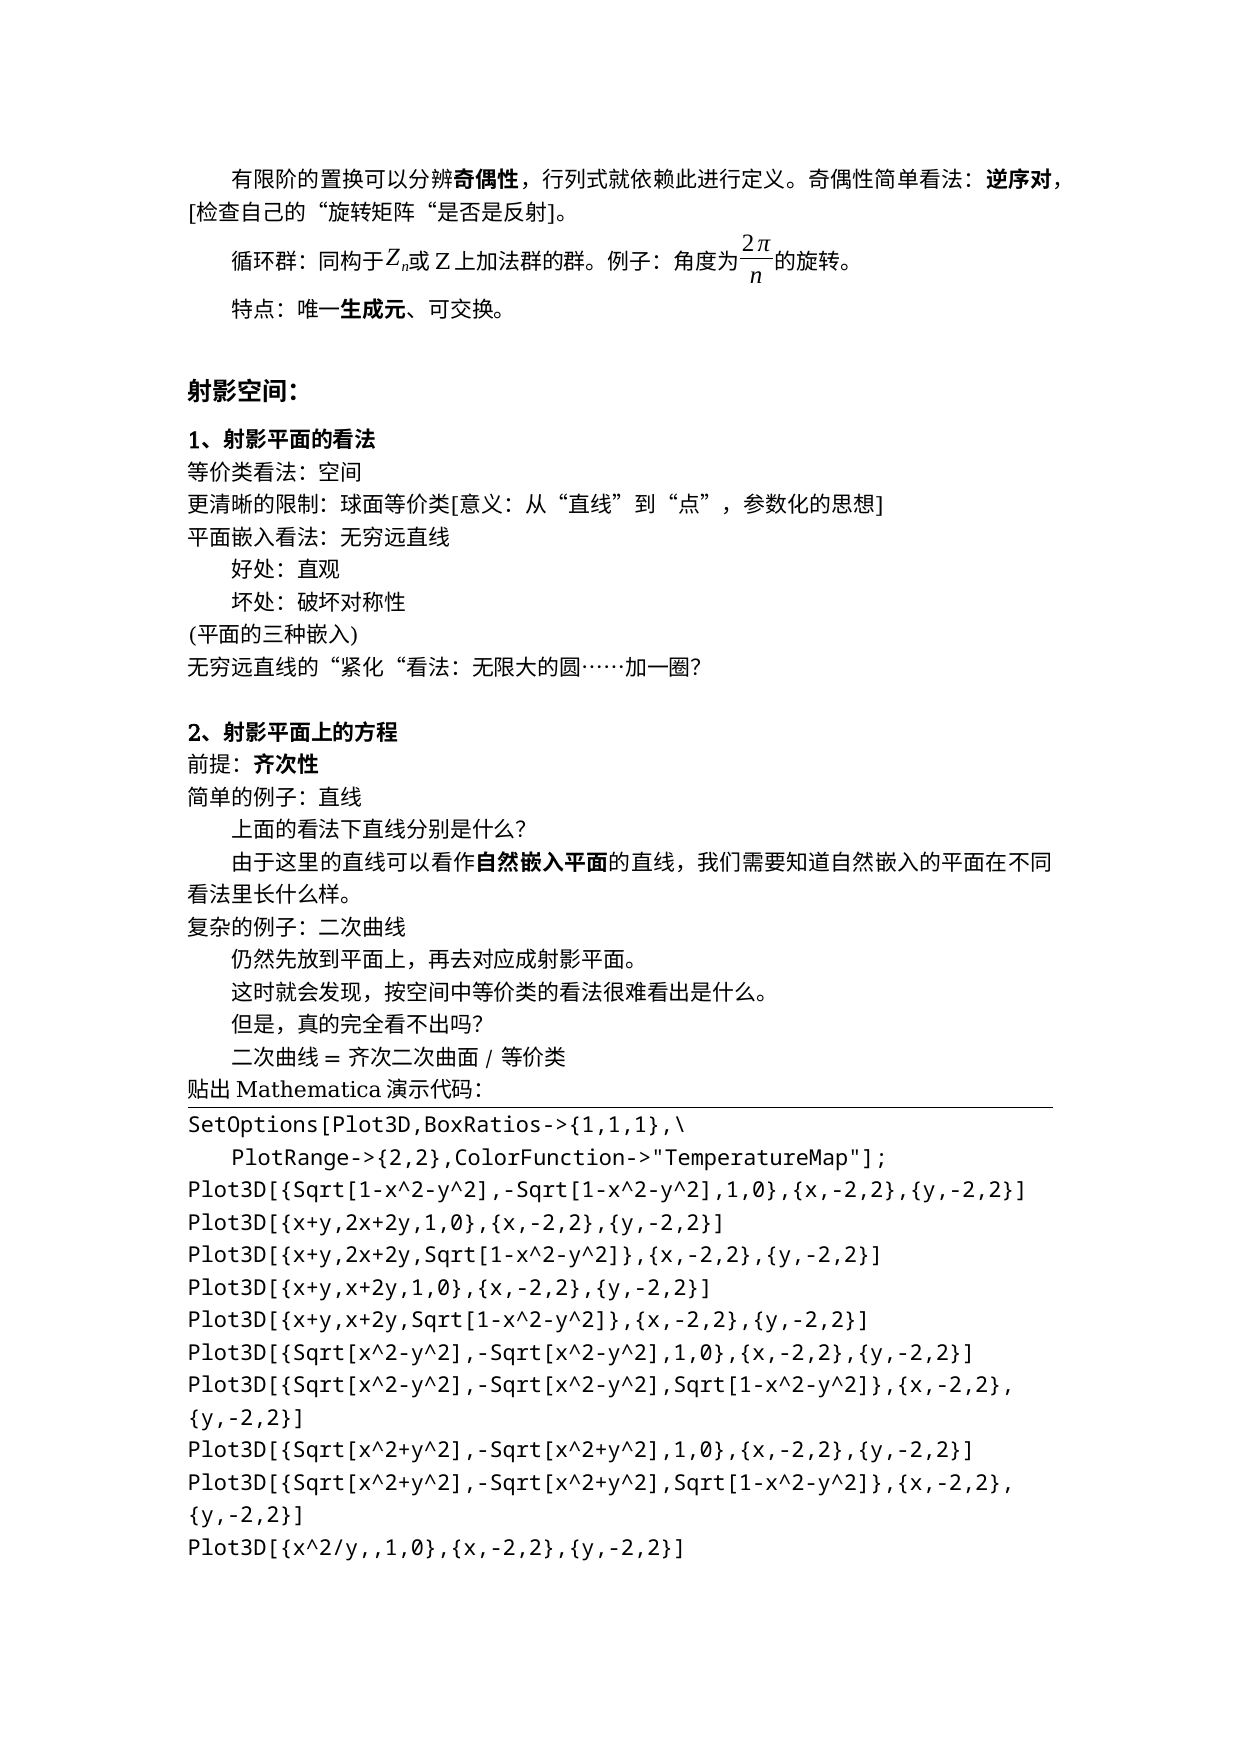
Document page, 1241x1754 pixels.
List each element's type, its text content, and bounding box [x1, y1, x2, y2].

text Plot3D[{Sqrt[x^2+y^2],-Sqrt[x^2+y^2],Sqrt[1-x^2-y^2]},{x,-2,2},{y,-2,2}] [187, 1466, 1053, 1531]
text 射影空间： [187, 357, 1053, 422]
text 更清晰的限制：球面等价类[意义：从“直线”到“点”，参数化的思想] [187, 487, 1053, 519]
text (平面的三种嵌入) [187, 617, 1053, 649]
text 但是，真的完全看不出吗？ [187, 1007, 1053, 1039]
text Plot3D[{Sqrt[x^2-y^2],-Sqrt[x^2-y^2],1,0},{x,-2,2},{y,-2,2}] [187, 1336, 1053, 1368]
text 好处：直观 [187, 552, 1053, 584]
text 由于这里的直线可以看作自然嵌入平面的直线，我们需要知道自然嵌入的平面在不同看法里长什么样。 [187, 844, 1053, 909]
text Plot3D[{Sqrt[x^2+y^2],-Sqrt[x^2+y^2],1,0},{x,-2,2},{y,-2,2}] [187, 1433, 1053, 1466]
text SetOptions[Plot3D,BoxRatios->{1,1,1},\ [187, 1108, 1053, 1141]
text 无穷远直线的“紧化“看法：无限大的圆……加一圈？ [187, 649, 1053, 682]
text 仍然先放到平面上，再去对应成射影平面。 [187, 942, 1053, 974]
text 循环群：同构于或Z上加法群的群。例子：角度为的旋转。 [187, 227, 1053, 292]
text 坏处：破坏对称性 [187, 584, 1053, 617]
text 等价类看法：空间 [187, 454, 1053, 487]
text Plot3D[{x^2/y,,1,0},{x,-2,2},{y,-2,2}] [187, 1531, 1053, 1563]
text 平面嵌入看法：无穷远直线 [187, 519, 1053, 552]
text 2、射影平面上的方程 [187, 714, 1053, 747]
text 特点：唯一生成元、可交换。 [187, 292, 1053, 324]
text Plot3D[{x+y,x+2y,1,0},{x,-2,2},{y,-2,2}] [187, 1271, 1053, 1303]
text Plot3D[{Sqrt[1-x^2-y^2],-Sqrt[1-x^2-y^2],1,0},{x,-2,2},{y,-2,2}] [187, 1173, 1053, 1206]
text 复杂的例子：二次曲线 [187, 909, 1053, 942]
text Plot3D[{x+y,x+2y,Sqrt[1-x^2-y^2]},{x,-2,2},{y,-2,2}] [187, 1303, 1053, 1336]
text 二次曲线 = 齐次二次曲面 / 等价类 [187, 1039, 1053, 1072]
text 简单的例子：直线 [187, 779, 1053, 812]
text 前提：齐次性 [187, 747, 1053, 779]
text PlotRange->{2,2},ColorFunction->"TemperatureMap"]; [187, 1141, 1053, 1173]
text 上面的看法下直线分别是什么？ [187, 812, 1053, 844]
text Plot3D[{Sqrt[x^2-y^2],-Sqrt[x^2-y^2],Sqrt[1-x^2-y^2]},{x,-2,2},{y,-2,2}] [187, 1368, 1053, 1433]
text Plot3D[{x+y,2x+2y,1,0},{x,-2,2},{y,-2,2}] [187, 1206, 1053, 1238]
text Plot3D[{x+y,2x+2y,Sqrt[1-x^2-y^2]},{x,-2,2},{y,-2,2}] [187, 1238, 1053, 1271]
text 有限阶的置换可以分辨奇偶性，行列式就依赖此进行定义。奇偶性简单看法：逆序对，[检查自己的“旋转矩阵“是否是反射]。 [187, 162, 1053, 227]
text 这时就会发现，按空间中等价类的看法很难看出是什么。 [187, 974, 1053, 1007]
text 1、射影平面的看法 [187, 422, 1053, 454]
text 贴出Mathematica演示代码： [187, 1072, 1053, 1108]
